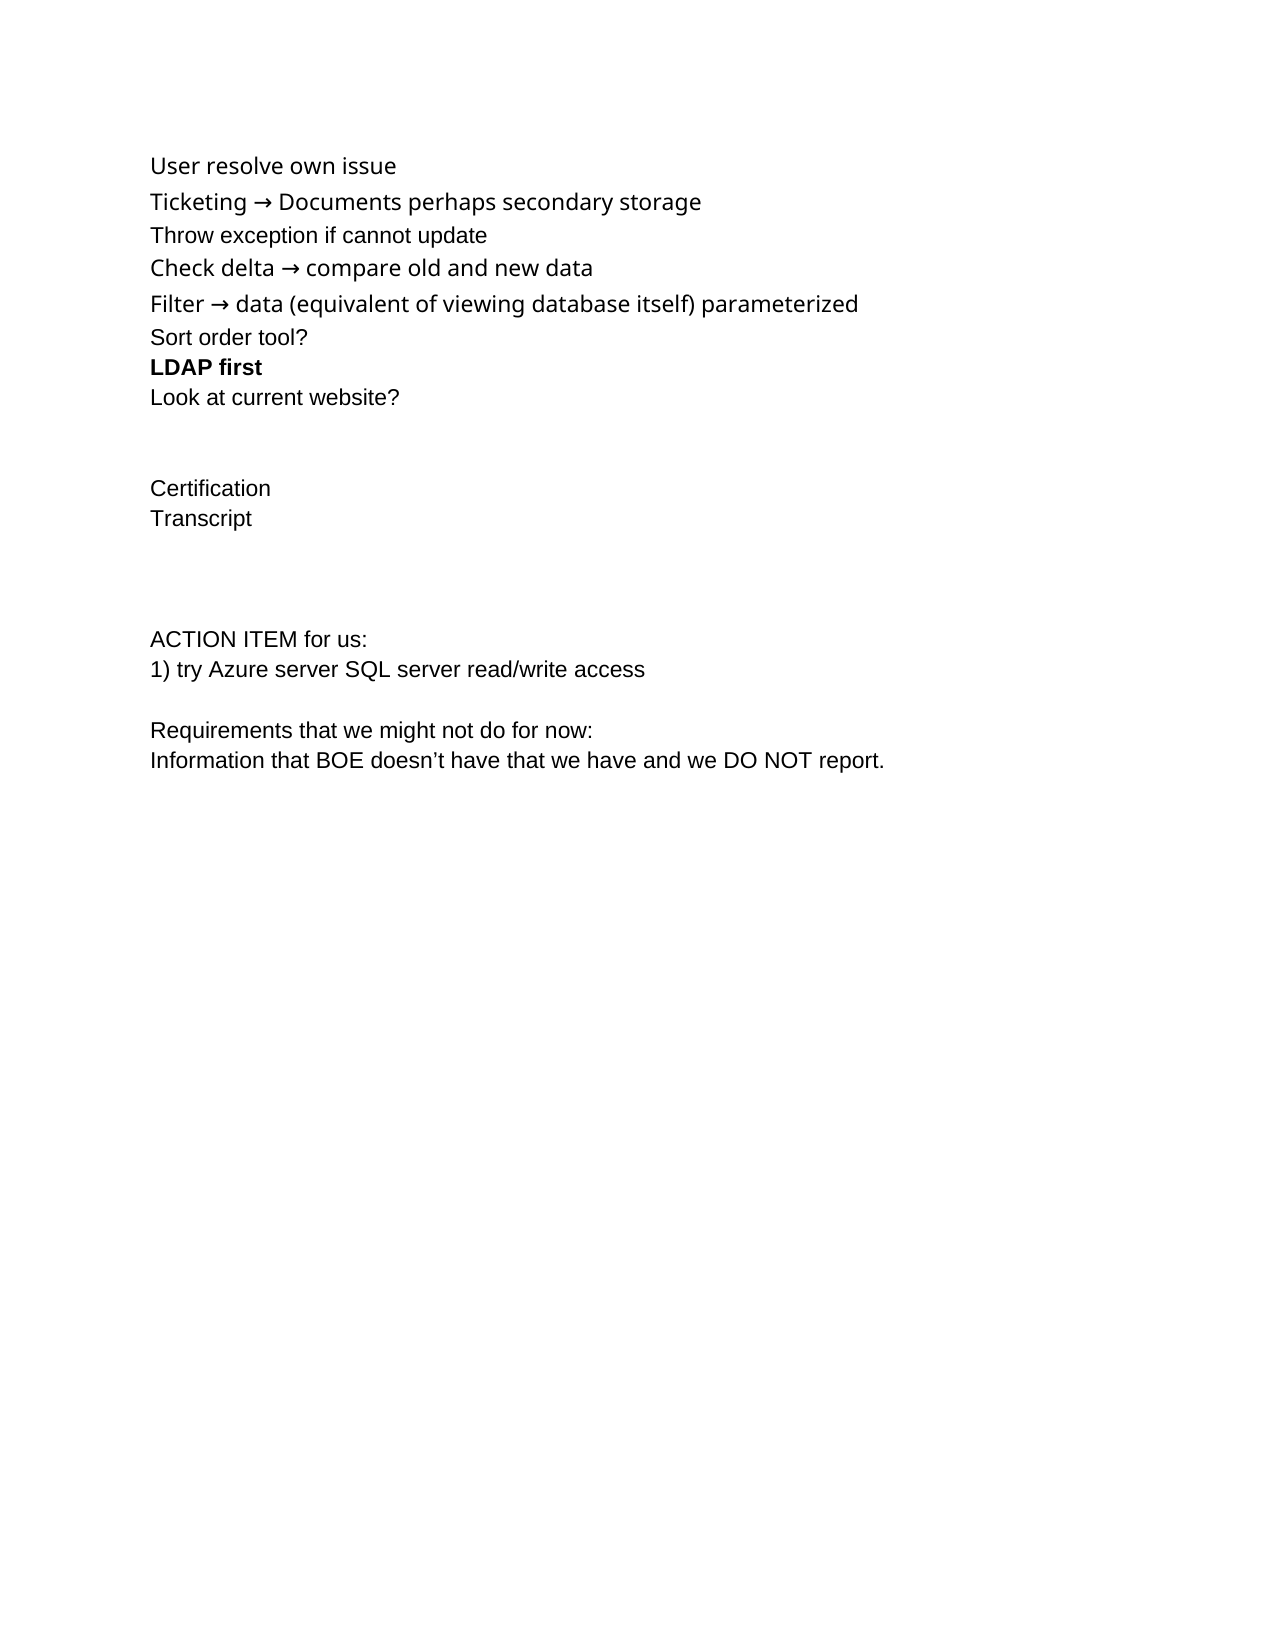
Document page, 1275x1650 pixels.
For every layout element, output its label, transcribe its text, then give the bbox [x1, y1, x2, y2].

text Sort order tool? [150, 324, 1125, 350]
text LDAP first [150, 354, 1125, 381]
text 1) try Azure server SQL server read/write access [150, 656, 1125, 683]
text Check delta → compare old and new data [150, 252, 1125, 283]
text Information that BOE doesn’t have that we have and we DO NOT report. [150, 747, 1125, 773]
text Requirements that we might not do for now: [150, 717, 1125, 743]
text Transcript [150, 505, 1125, 532]
text Certification [150, 475, 1125, 501]
text Throw exception if cannot update [150, 222, 1125, 248]
text Filter → data (equivalent of viewing database itself) parameterized [150, 288, 1125, 319]
text User resolve own issue Ticketing → Documents perhaps secondary storage [150, 150, 1125, 217]
text Look at current website? [150, 384, 1125, 411]
text ACTION ITEM for us: [150, 626, 1125, 652]
